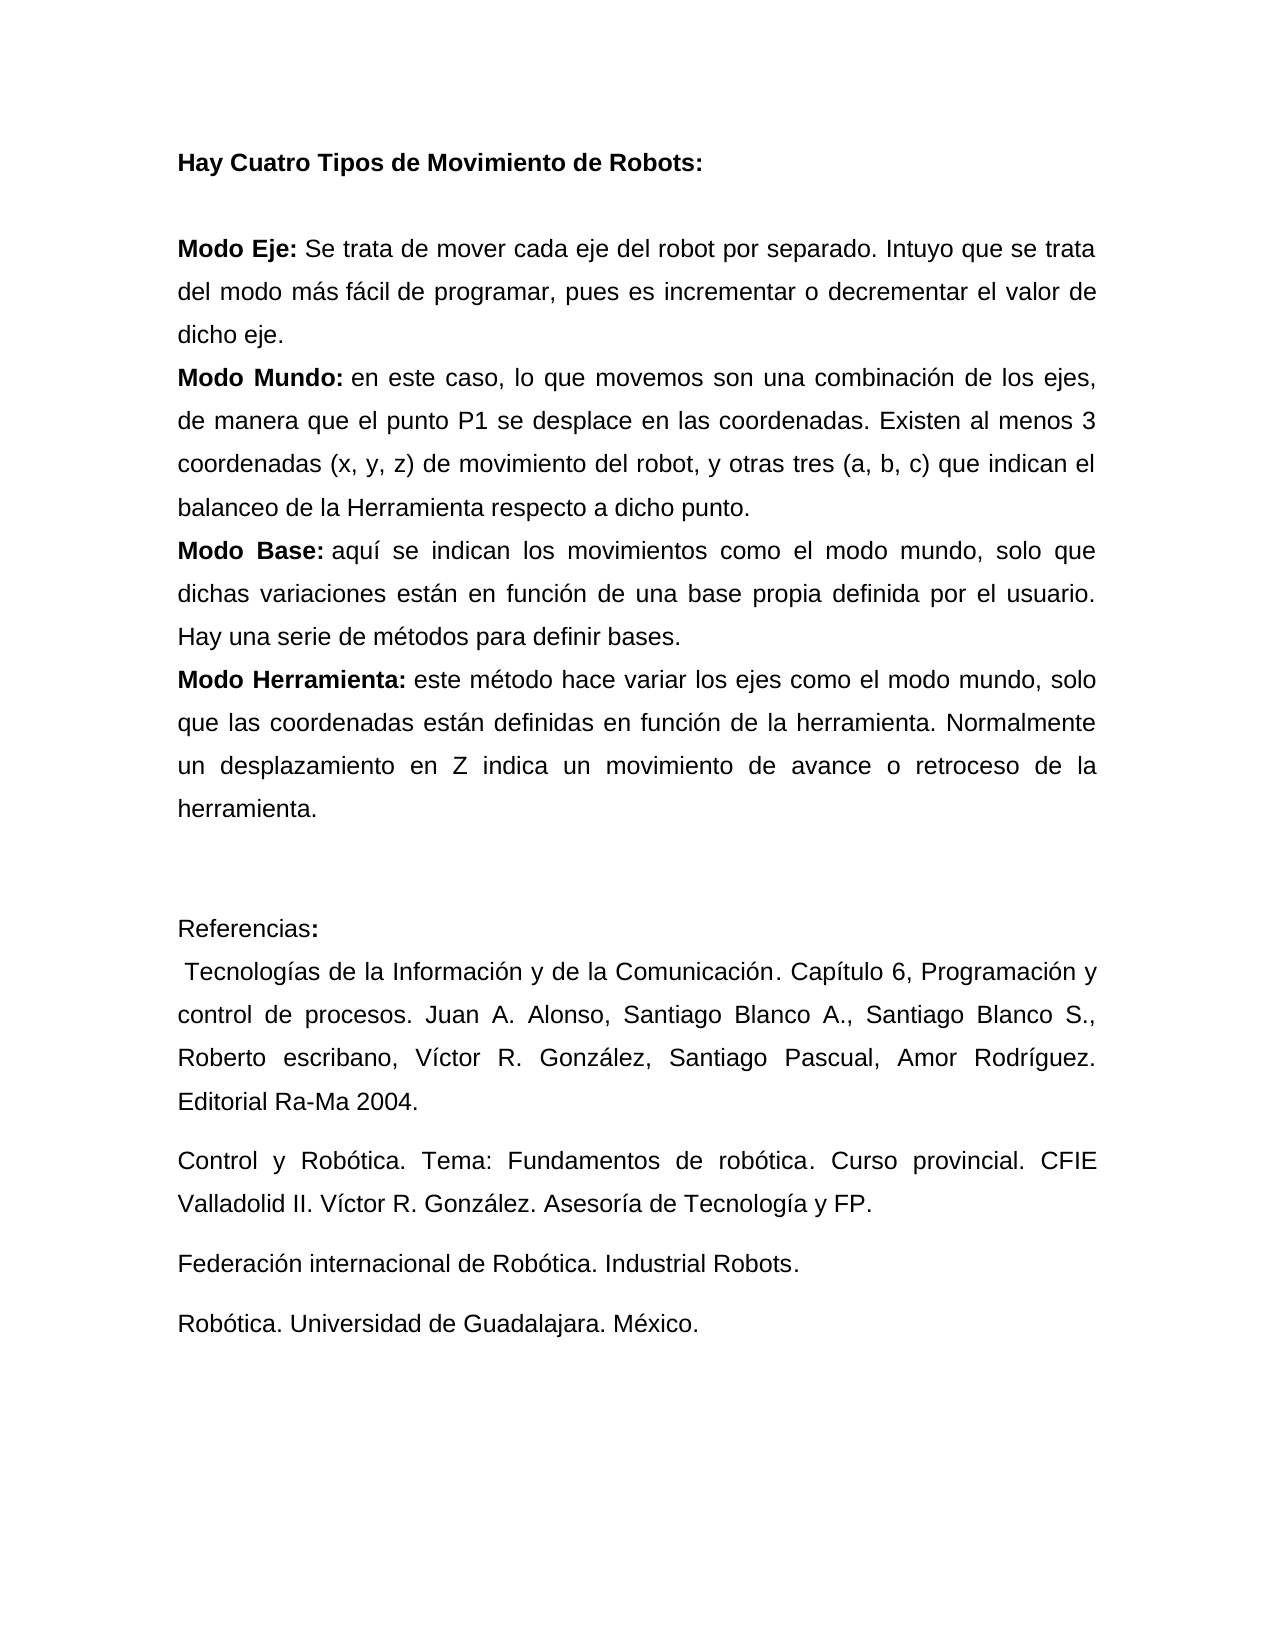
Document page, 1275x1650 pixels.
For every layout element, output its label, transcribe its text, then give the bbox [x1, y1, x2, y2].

text Hay Cuatro Tipos de Movimiento de Robots: [177, 148, 1098, 176]
text Modo Herramienta: este método hace variar los ejes como el modo mundo, solo que las coordenadas están definidas en función de la herramienta. Normalmente un desplazamiento en Z indica un movimiento de avance o retroceso de la herramienta. [177, 665, 1098, 823]
text Robótica. Universidad de Guadalajara. México. [177, 1309, 1098, 1338]
text Referencias: Tecnologías de la Información y de la Comunicación. Capítulo 6, Programación y control de procesos. Juan A. Alonso, Santiago Blanco A., Santiago Blanco S., Roberto escribano, Víctor R. González, Santiago Pascual, Amor Rodríguez. Editorial Ra-Ma 2004. [177, 914, 1098, 1115]
text Modo Eje: Se trata de mover cada eje del robot por separado. Intuyo que se trata del modo más fácil de programar, pues es incrementar o decrementar el valor de dicho eje. [177, 234, 1098, 349]
text Modo Base: aquí se indican los movimientos como el modo mundo, solo que dichas variaciones están en función de una base propia definida por el usuario. Hay una serie de métodos para definir bases. [177, 536, 1098, 651]
text Federación internacional de Robótica. Industrial Robots. [177, 1249, 1098, 1278]
text Modo Mundo: en este caso, lo que movemos son una combinación de los ejes, de manera que el punto P1 se desplace en las coordenadas. Existen al menos 3 coordenadas (x, y, z) de movimiento del robot, y otras tres (a, b, c) que indican el balanceo de la Herramienta respecto a dicho punto. [177, 363, 1098, 521]
text Control y Robótica. Tema: Fundamentos de robótica. Curso provincial. CFIE Valladolid II. Víctor R. González. Asesoría de Tecnología y FP. [177, 1146, 1098, 1218]
